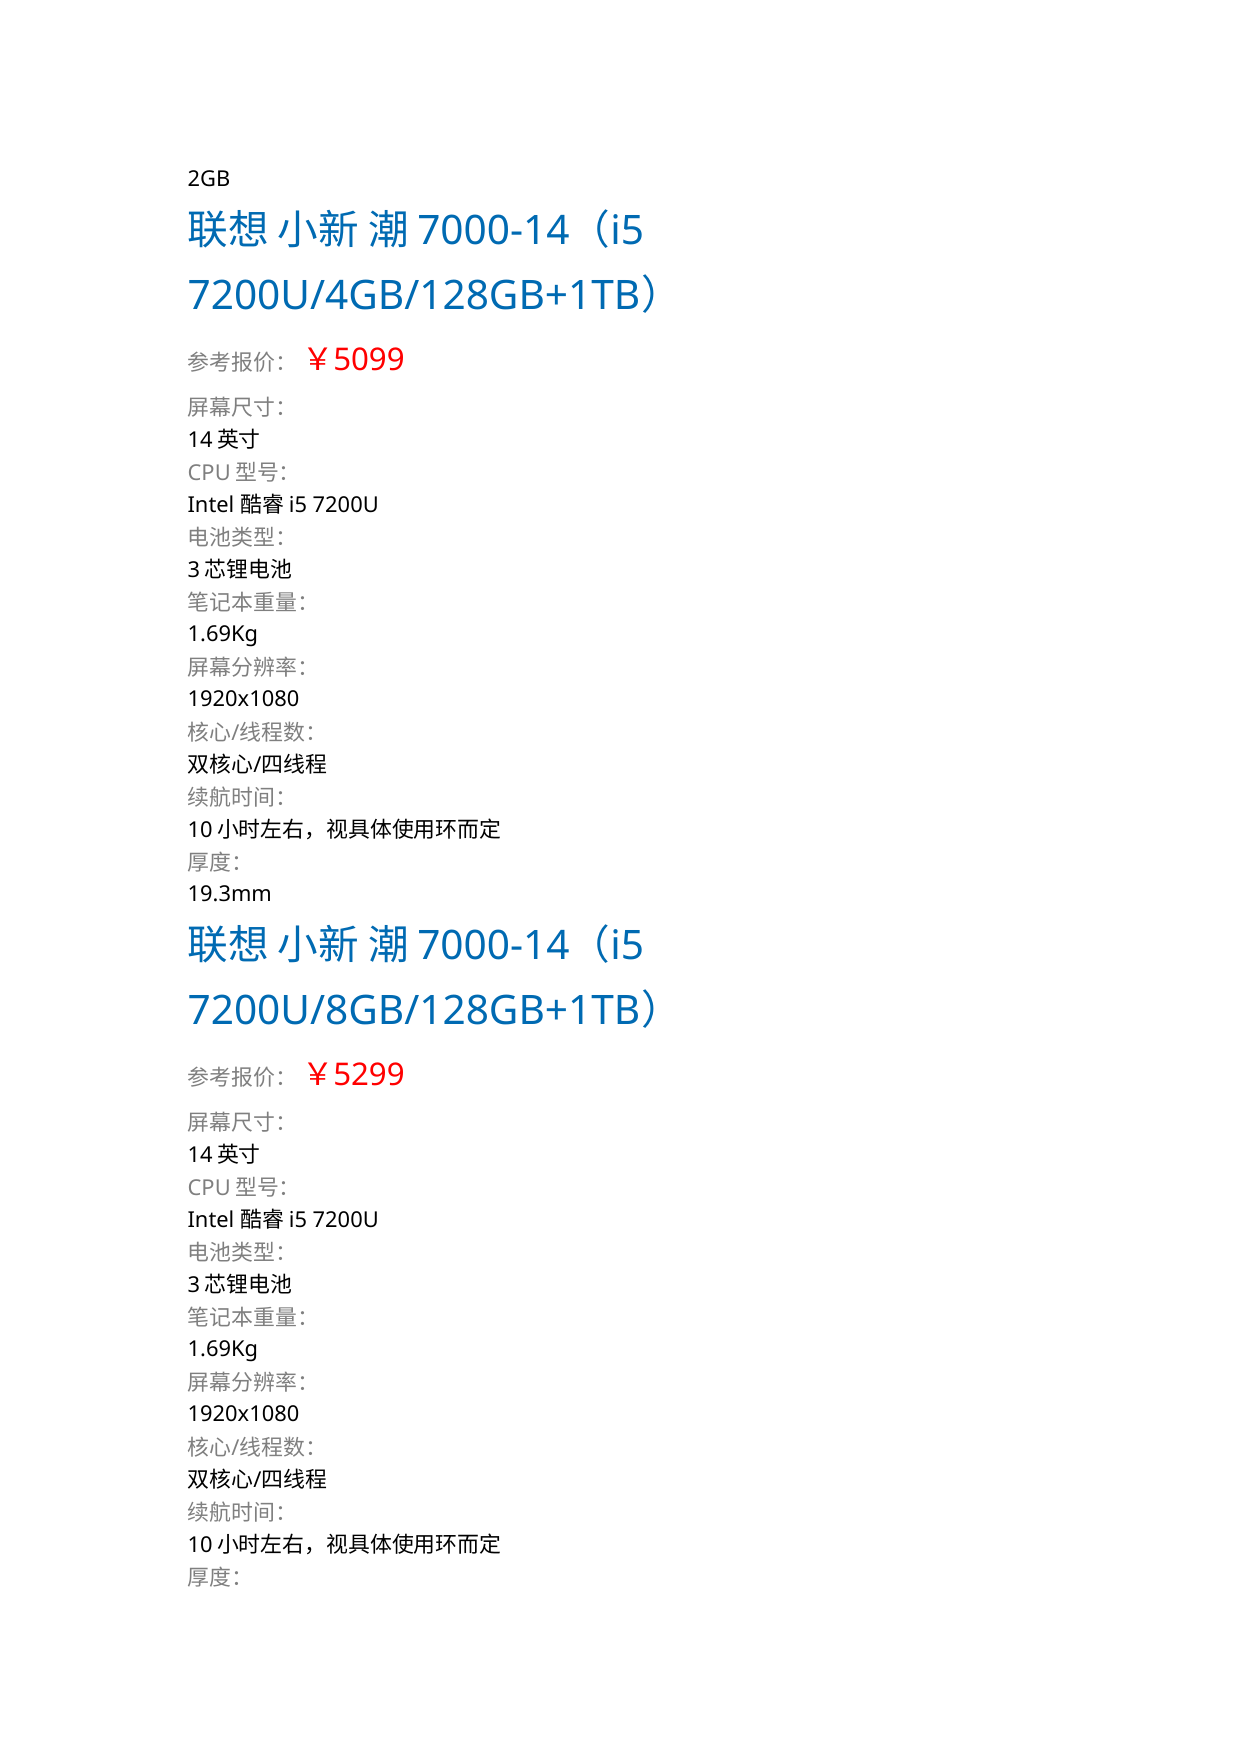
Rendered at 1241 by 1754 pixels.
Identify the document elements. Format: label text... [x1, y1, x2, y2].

text Intel 酷睿 i5 7200U [187, 487, 1053, 519]
text 续航时间： [187, 1494, 1053, 1527]
text 10小时左右，视具体使用环而定 [187, 1527, 1053, 1559]
text 笔记本重量： [187, 584, 1053, 617]
text 屏幕分辨率： [187, 1364, 1053, 1397]
text 联想 小新 潮7000-14（i5 7200U/4GB/128GB+1TB） [187, 194, 1053, 324]
text 续航时间： [187, 779, 1053, 812]
text 19.3mm [187, 877, 1053, 909]
text 1.69Kg [187, 1332, 1053, 1364]
text 3芯锂电池 [187, 552, 1053, 584]
text 10小时左右，视具体使用环而定 [187, 812, 1053, 844]
text 厚度： [187, 844, 1053, 877]
text 1920x1080 [187, 1397, 1053, 1429]
text Intel 酷睿 i5 7200U [187, 1202, 1053, 1234]
text 电池类型： [187, 519, 1053, 552]
text 参考报价： ￥5099 [187, 324, 1053, 389]
text 2GB [187, 162, 1053, 194]
text CPU型号： [187, 1169, 1053, 1202]
text 14英寸 [187, 1137, 1053, 1169]
text 厚度： [187, 1559, 1053, 1592]
text 电池类型： [187, 1234, 1053, 1267]
text 核心/线程数： [187, 1429, 1053, 1462]
text 屏幕尺寸： [187, 389, 1053, 422]
text 屏幕尺寸： [187, 1104, 1053, 1137]
text 双核心/四线程 [187, 747, 1053, 779]
text 1.69Kg [187, 617, 1053, 649]
text 参考报价： ￥5299 [187, 1039, 1053, 1104]
text 屏幕分辨率： [187, 649, 1053, 682]
text 笔记本重量： [187, 1299, 1053, 1332]
text 核心/线程数： [187, 714, 1053, 747]
text 联想 小新 潮7000-14（i5 7200U/8GB/128GB+1TB） [187, 909, 1053, 1039]
text CPU型号： [187, 454, 1053, 487]
text 3芯锂电池 [187, 1267, 1053, 1299]
text 14英寸 [187, 422, 1053, 454]
text 1920x1080 [187, 682, 1053, 714]
text 双核心/四线程 [187, 1462, 1053, 1494]
